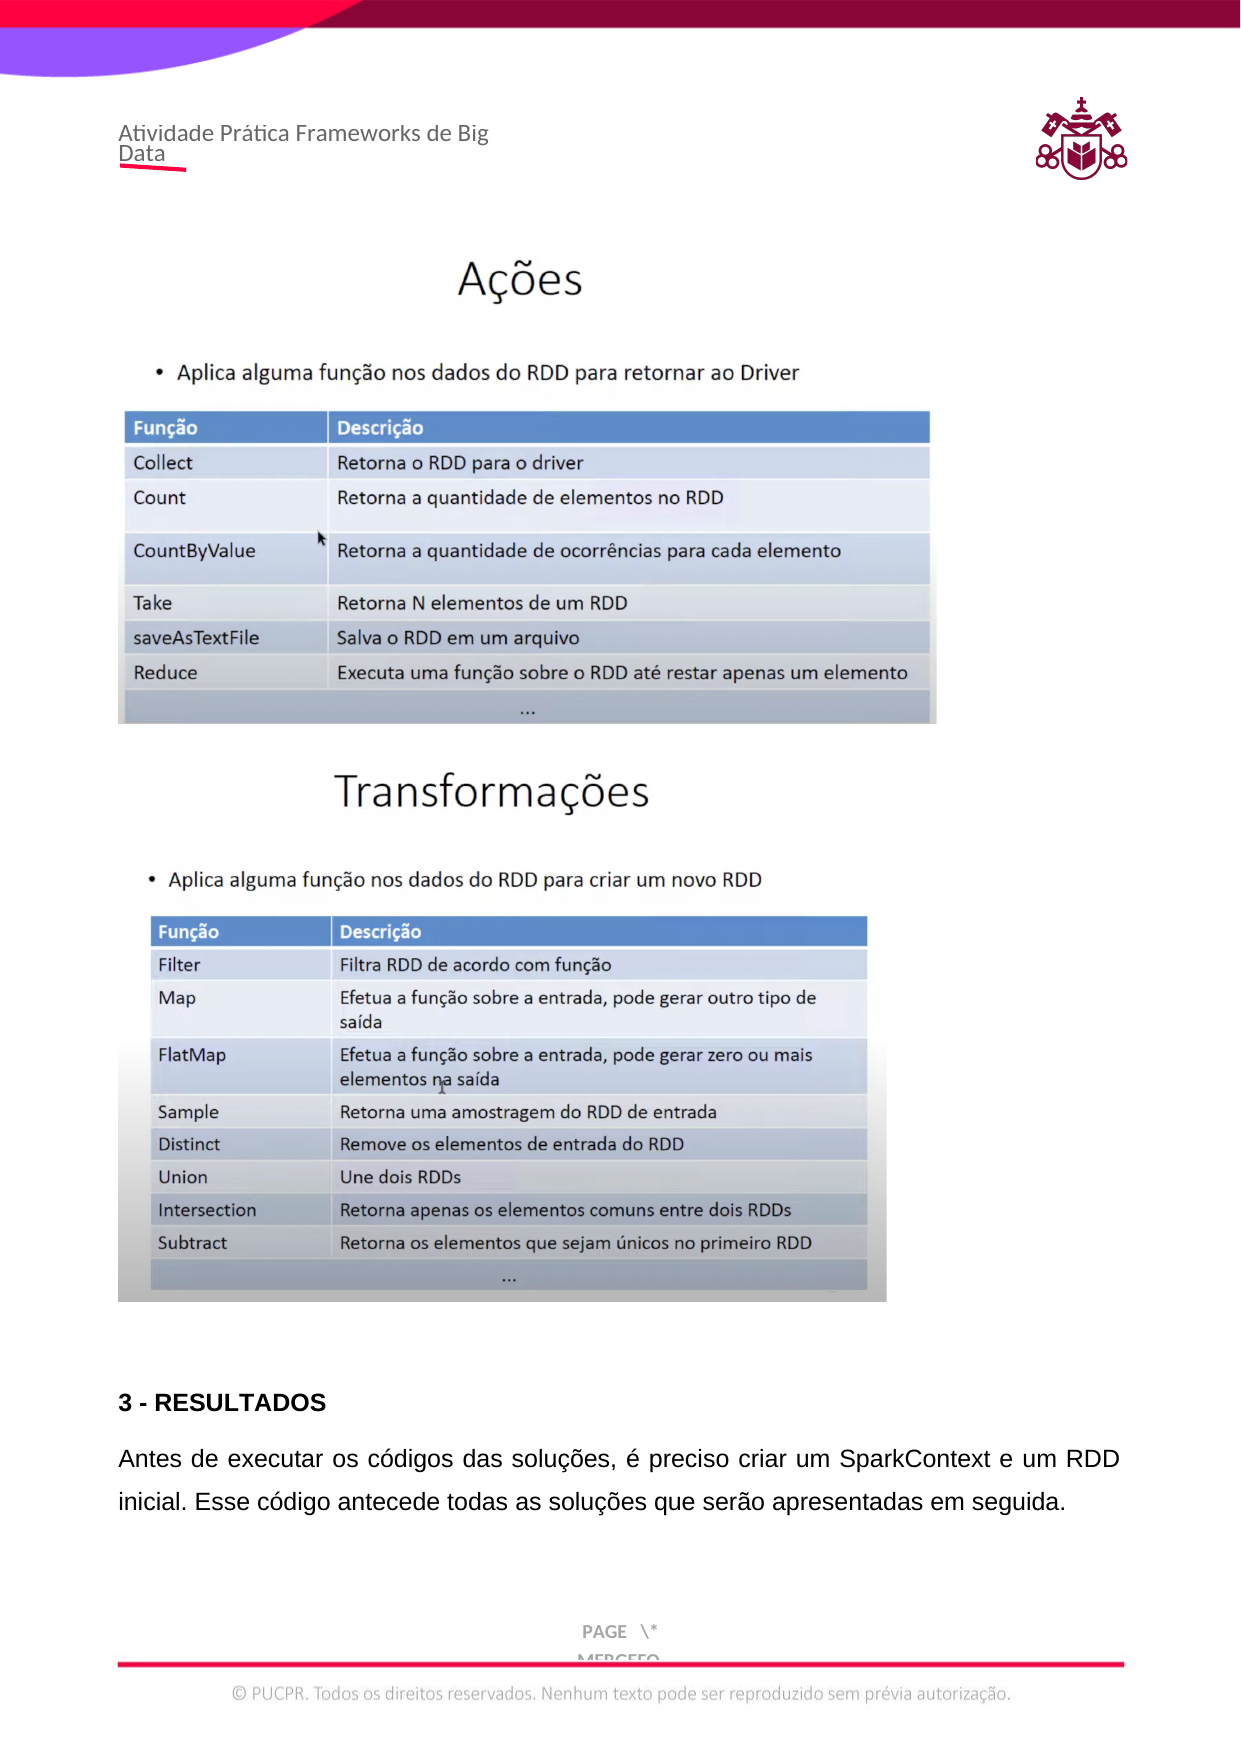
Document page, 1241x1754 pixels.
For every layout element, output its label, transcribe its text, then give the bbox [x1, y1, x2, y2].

picture [0, 0, 1241, 180]
text Antes de executar os códigos das soluções, é preciso criar um SparkContext e um RDD inicial. Esse código antecede todas as soluções que serão apresentadas em seguida. [118, 1444, 1122, 1516]
picture [118, 236, 937, 724]
picture [118, 750, 887, 1302]
text 3 - RESULTADOS [118, 1388, 1122, 1417]
picture [0, 1621, 1241, 1750]
